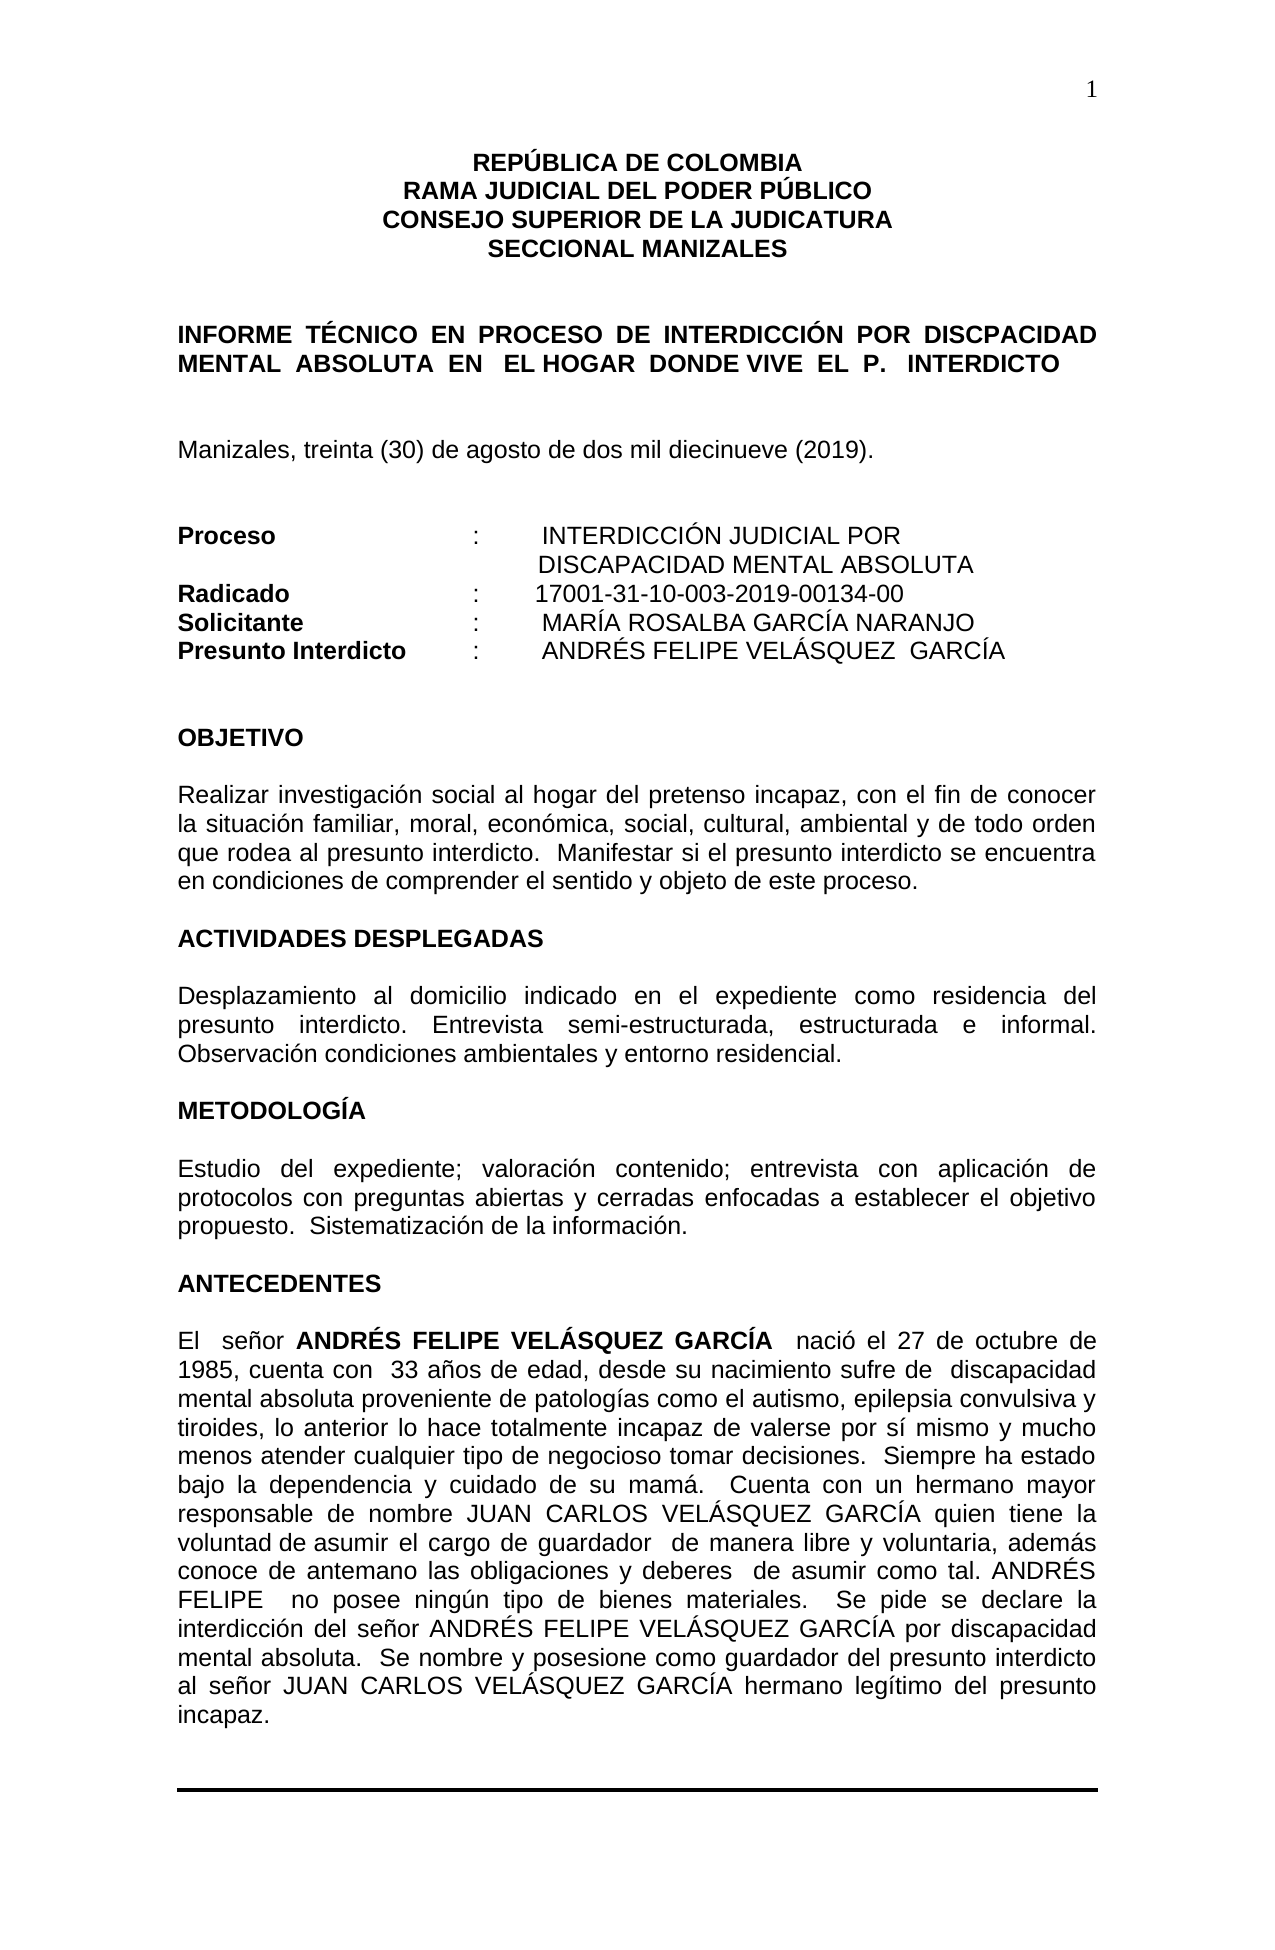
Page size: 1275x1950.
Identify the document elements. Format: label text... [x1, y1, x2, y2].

text ACTIVIDADES DESPLEGADAS [177, 924, 1098, 953]
text OBJETIVO [177, 723, 1098, 751]
text Manizales, treinta (30) de agosto de dos mil diecinueve (2019). [177, 435, 1098, 464]
text SECCIONAL MANIZALES [177, 234, 1098, 263]
text RAMA JUDICIAL DEL PODER PÚBLICO [177, 176, 1098, 205]
text Radicado : 17001-31-10-003-2019-00134-00 [177, 579, 1098, 608]
text Desplazamiento al domicilio indicado en el expediente como residencia del presunto interdicto. Entrevista semi-estructurada, estructurada e informal. Observación condiciones ambientales y entorno residencial. [177, 981, 1098, 1068]
text ANTECEDENTES [177, 1269, 1098, 1298]
text El señor ANDRÉS FELIPE VELÁSQUEZ GARCÍA nació el 27 de octubre de 1985, cuenta con 33 años de edad, desde su nacimiento sufre de discapacidad mental absoluta proveniente de patologías como el autismo, epilepsia convulsiva y tiroides, lo anterior lo hace totalmente incapaz de valerse por sí mismo y mucho menos atender cualquier tipo de negocioso tomar decisiones. Siempre ha estado bajo la dependencia y cuidado de su mamá. Cuenta con un hermano mayor responsable de nombre JUAN CARLOS VELÁSQUEZ GARCÍA quien tiene la voluntad de asumir el cargo de guardador de manera libre y voluntaria, además conoce de antemano las obligaciones y deberes de asumir como tal. ANDRÉS FELIPE no posee ningún tipo de bienes materiales. Se pide se declare la interdicción del señor ANDRÉS FELIPE VELÁSQUEZ GARCÍA por discapacidad mental absoluta. Se nombre y posesione como guardador del presunto interdicto al señor JUAN CARLOS VELÁSQUEZ GARCÍA hermano legítimo del presunto incapaz. [177, 1326, 1098, 1729]
text Presunto Interdicto : ANDRÉS FELIPE VELÁSQUEZ GARCÍA [177, 636, 1098, 665]
text Solicitante : MARÍA ROSALBA GARCÍA NARANJO [177, 608, 1098, 636]
text Realizar investigación social al hogar del pretenso incapaz, con el fin de conocer la situación familiar, moral, económica, social, cultural, ambiental y de todo orden que rodea al presunto interdicto. Manifestar si el presunto interdicto se encuentra en condiciones de comprender el sentido y objeto de este proceso. [177, 780, 1098, 895]
text CONSEJO SUPERIOR DE LA JUDICATURA [177, 205, 1098, 234]
text INFORME TÉCNICO EN PROCESO DE INTERDICCIÓN POR DISCPACIDAD MENTAL ABSOLUTA EN EL HOGAR DONDE VIVE EL P. INTERDICTO [177, 320, 1098, 378]
text Proceso : INTERDICCIÓN JUDICIAL POR [177, 521, 1098, 550]
text REPÚBLICA DE COLOMBIA [177, 148, 1098, 176]
text METODOLOGÍA [177, 1096, 1098, 1125]
text Estudio del expediente; valoración contenido; entrevista con aplicación de protocolos con preguntas abiertas y cerradas enfocadas a establecer el objetivo propuesto. Sistematización de la información. [177, 1154, 1098, 1240]
text DISCAPACIDAD MENTAL ABSOLUTA [177, 550, 1098, 579]
